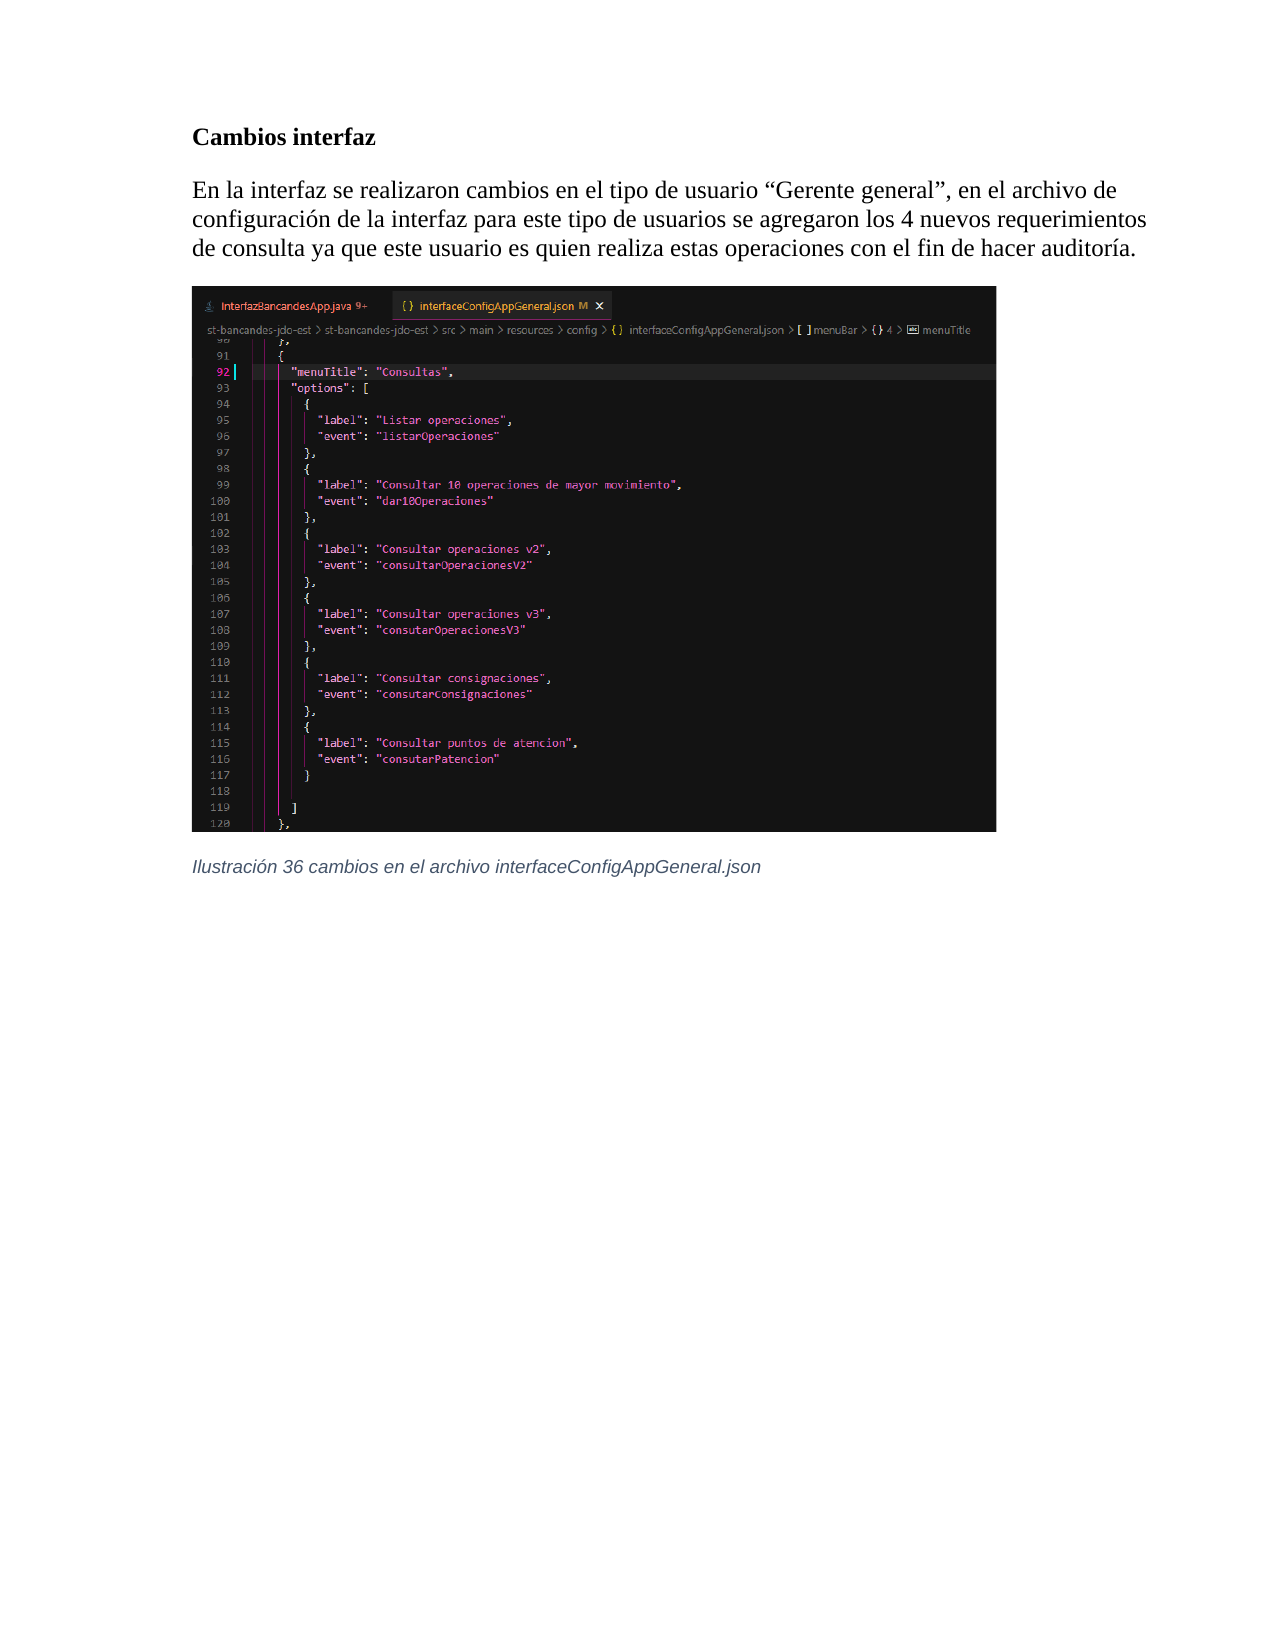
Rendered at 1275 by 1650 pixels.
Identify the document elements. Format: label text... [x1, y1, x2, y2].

text Cambios interfaz [192, 122, 1157, 151]
picture [191, 286, 997, 832]
text Ilustración 36 cambios en el archivo interfaceConfigAppGeneral.json [118, 856, 1157, 878]
text En la interfaz se realizaron cambios en el tipo de usuario “Gerente general”, en el archivo de configuración de la interfaz para este tipo de usuarios se agregaron los 4 nuevos requerimientos de consulta ya que este usuario es quien realiza estas operaciones con el fin de hacer auditoría. [192, 176, 1157, 262]
